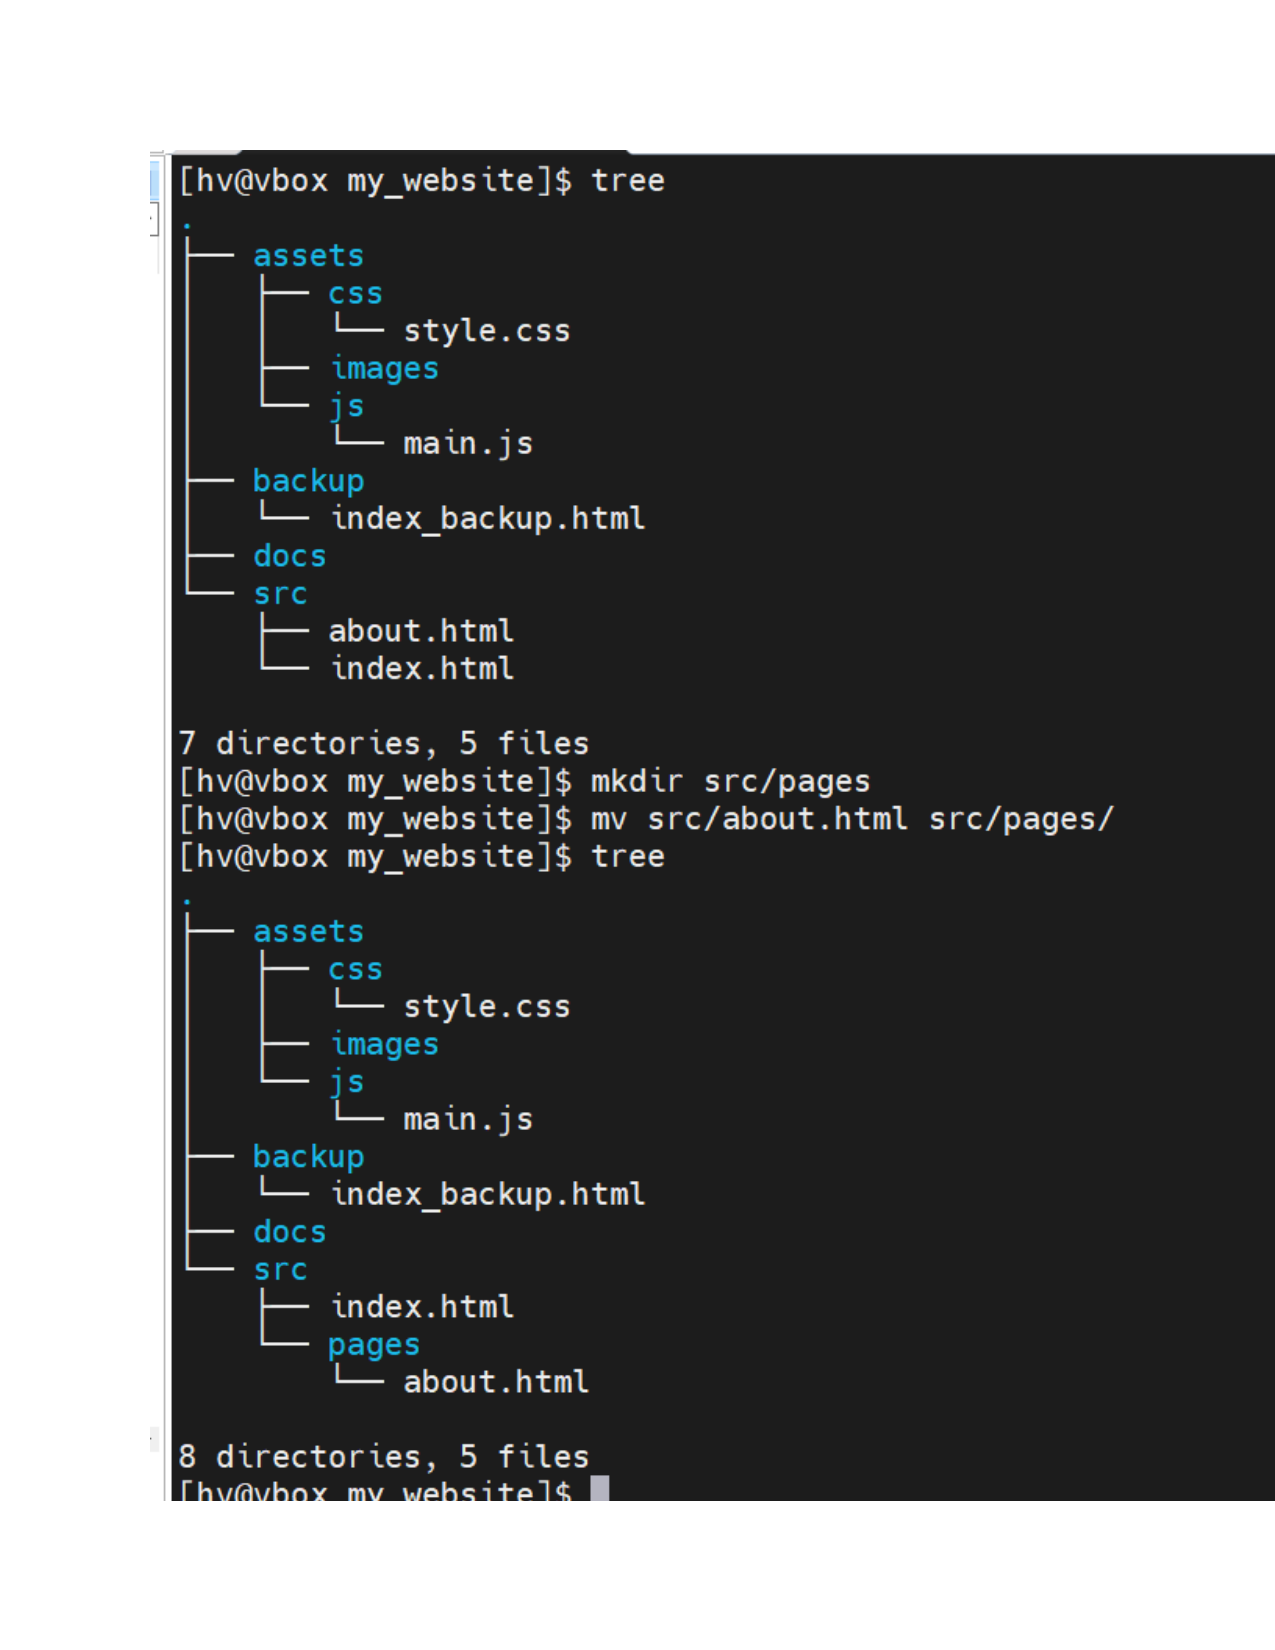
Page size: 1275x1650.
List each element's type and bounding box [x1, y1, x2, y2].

picture [150, 150, 1275, 1501]
